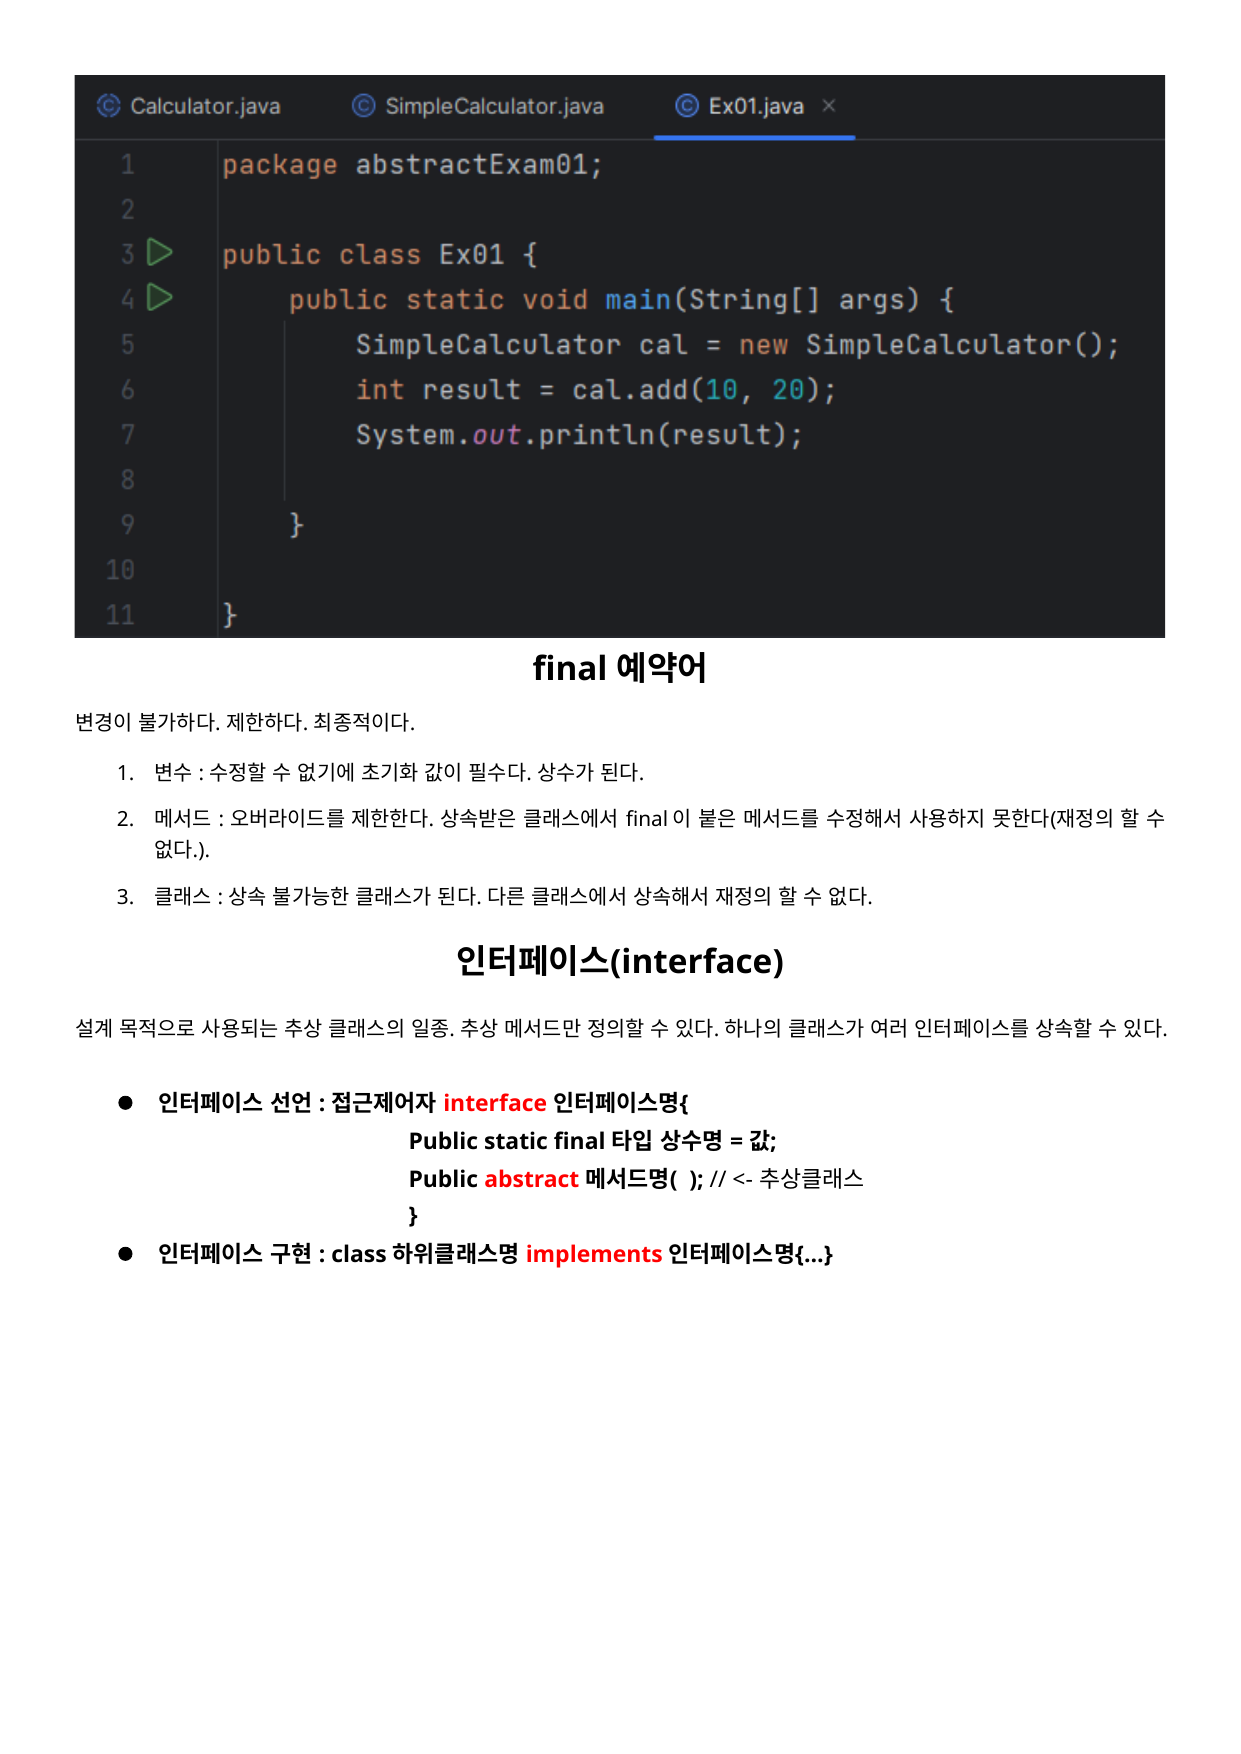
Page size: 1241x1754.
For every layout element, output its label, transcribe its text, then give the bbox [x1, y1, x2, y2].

title 인터페이스(interface) [75, 935, 1165, 984]
list 변수 : 수정할 수 없기에 초기화 값이 필수다. 상수가 된다. [117, 756, 1165, 786]
list 인터페이스 구현 : class 하위클래스명 implements 인터페이스명{…} [117, 1235, 1165, 1269]
list 메서드 : 오버라이드를 제한한다. 상속받은 클래스에서 final이 붙은 메서드를 수정해서 사용하지 못한다(재정의 할 수 없다.). [117, 803, 1165, 863]
list 클래스 : 상속 불가능한 클래스가 된다. 다른 클래스에서 상속해서 재정의 할 수 없다. [117, 880, 1165, 910]
text Public abstract 메서드명( ); // <- 추상클래스 [325, 1161, 1165, 1194]
text Public static final 타입 상수명 = 값; [325, 1123, 1165, 1156]
text } [75, 1199, 1165, 1231]
text 설계 목적으로 사용되는 추상 클래스의 일종. 추상 메서드만 정의할 수 있다. 하나의 클래스가 여러 인터페이스를 상속할 수 있다. [75, 1000, 1165, 1042]
text 변경이 불가하다. 제한하다. 최종적이다. [75, 706, 1165, 737]
title final 예약어 [75, 638, 1165, 690]
picture [74, 75, 1166, 638]
list 인터페이스 선언 : 접근제어자 interface 인터페이스명{ [117, 1084, 1165, 1118]
